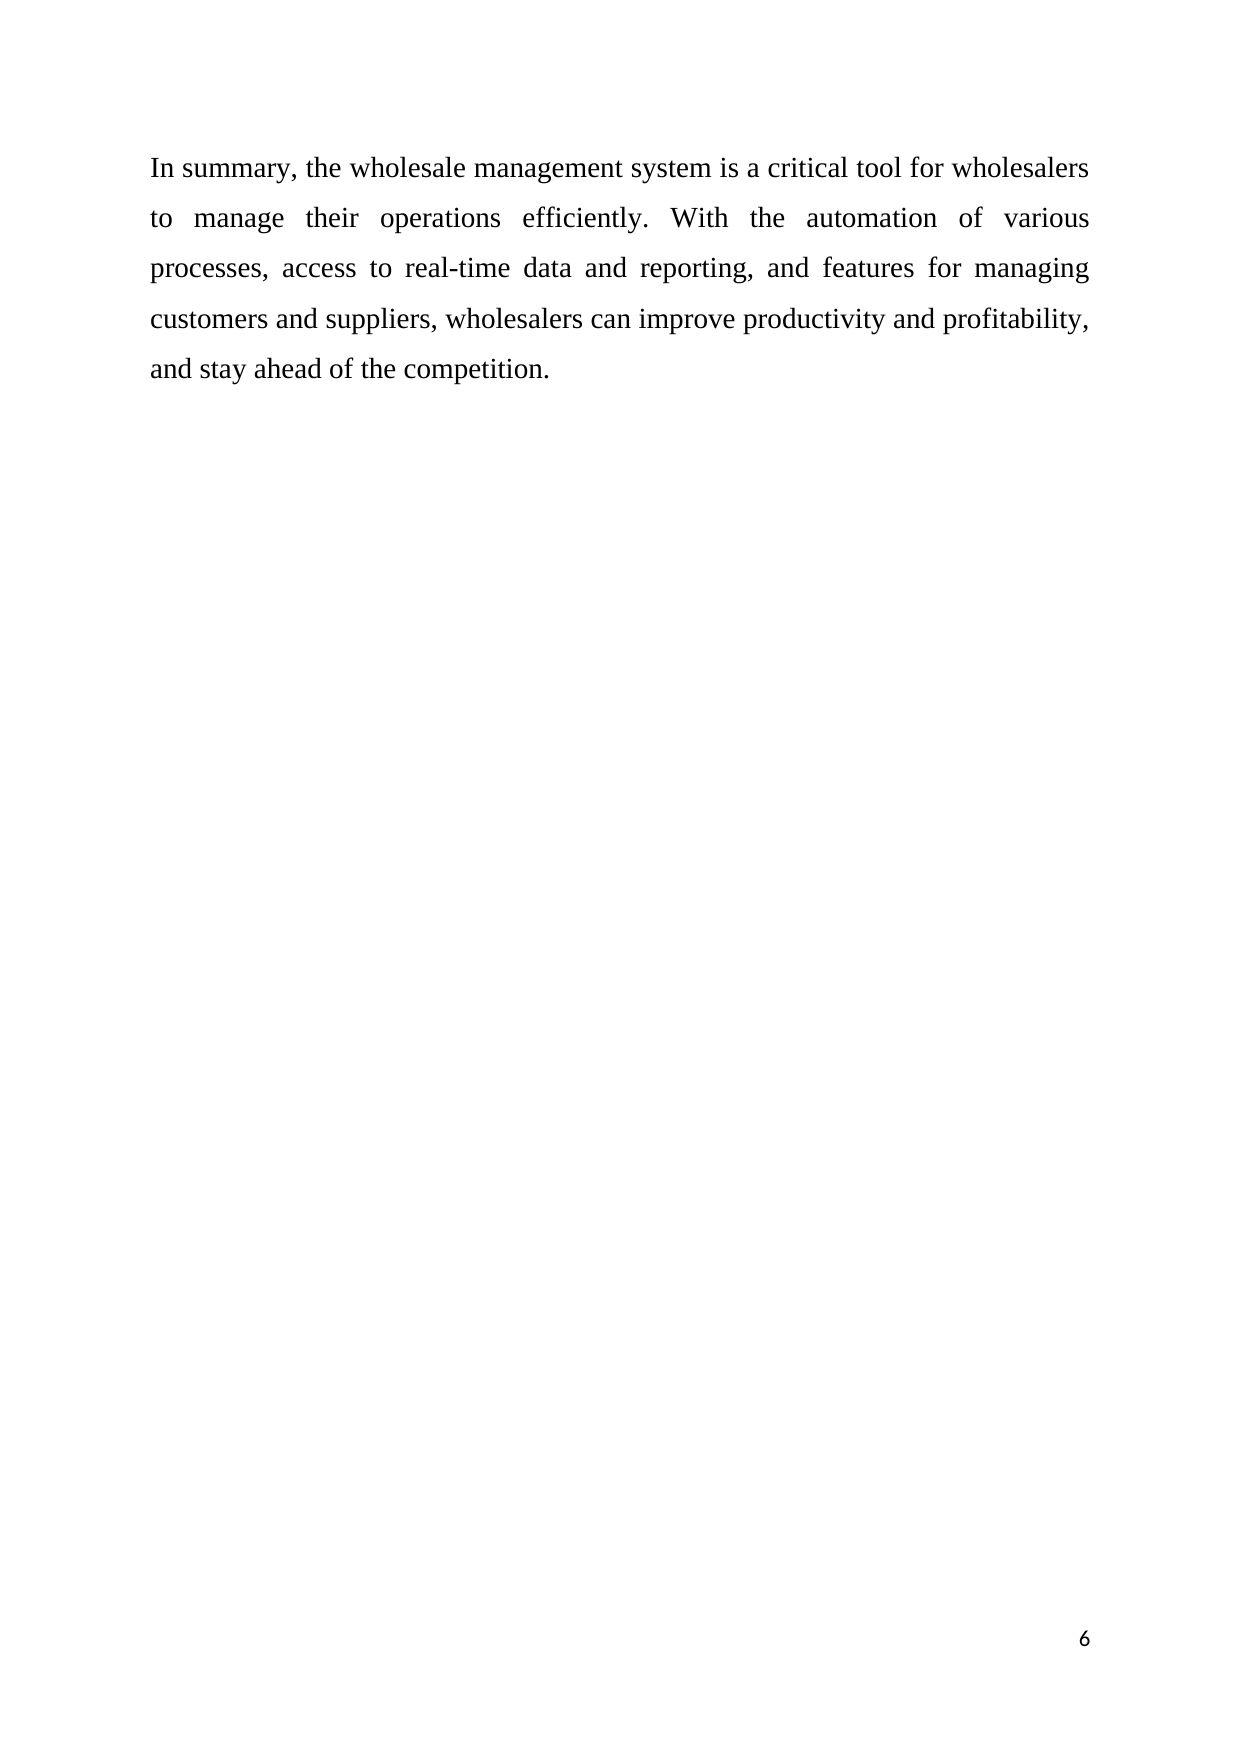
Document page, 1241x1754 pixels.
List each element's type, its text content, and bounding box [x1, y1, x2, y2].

text In summary, the wholesale management system is a critical tool for wholesalers to manage their operations efficiently. With the automation of various processes, access to real-time data and reporting, and features for managing customers and suppliers, wholesalers can improve productivity and profitability, and stay ahead of the competition. [150, 150, 1090, 385]
